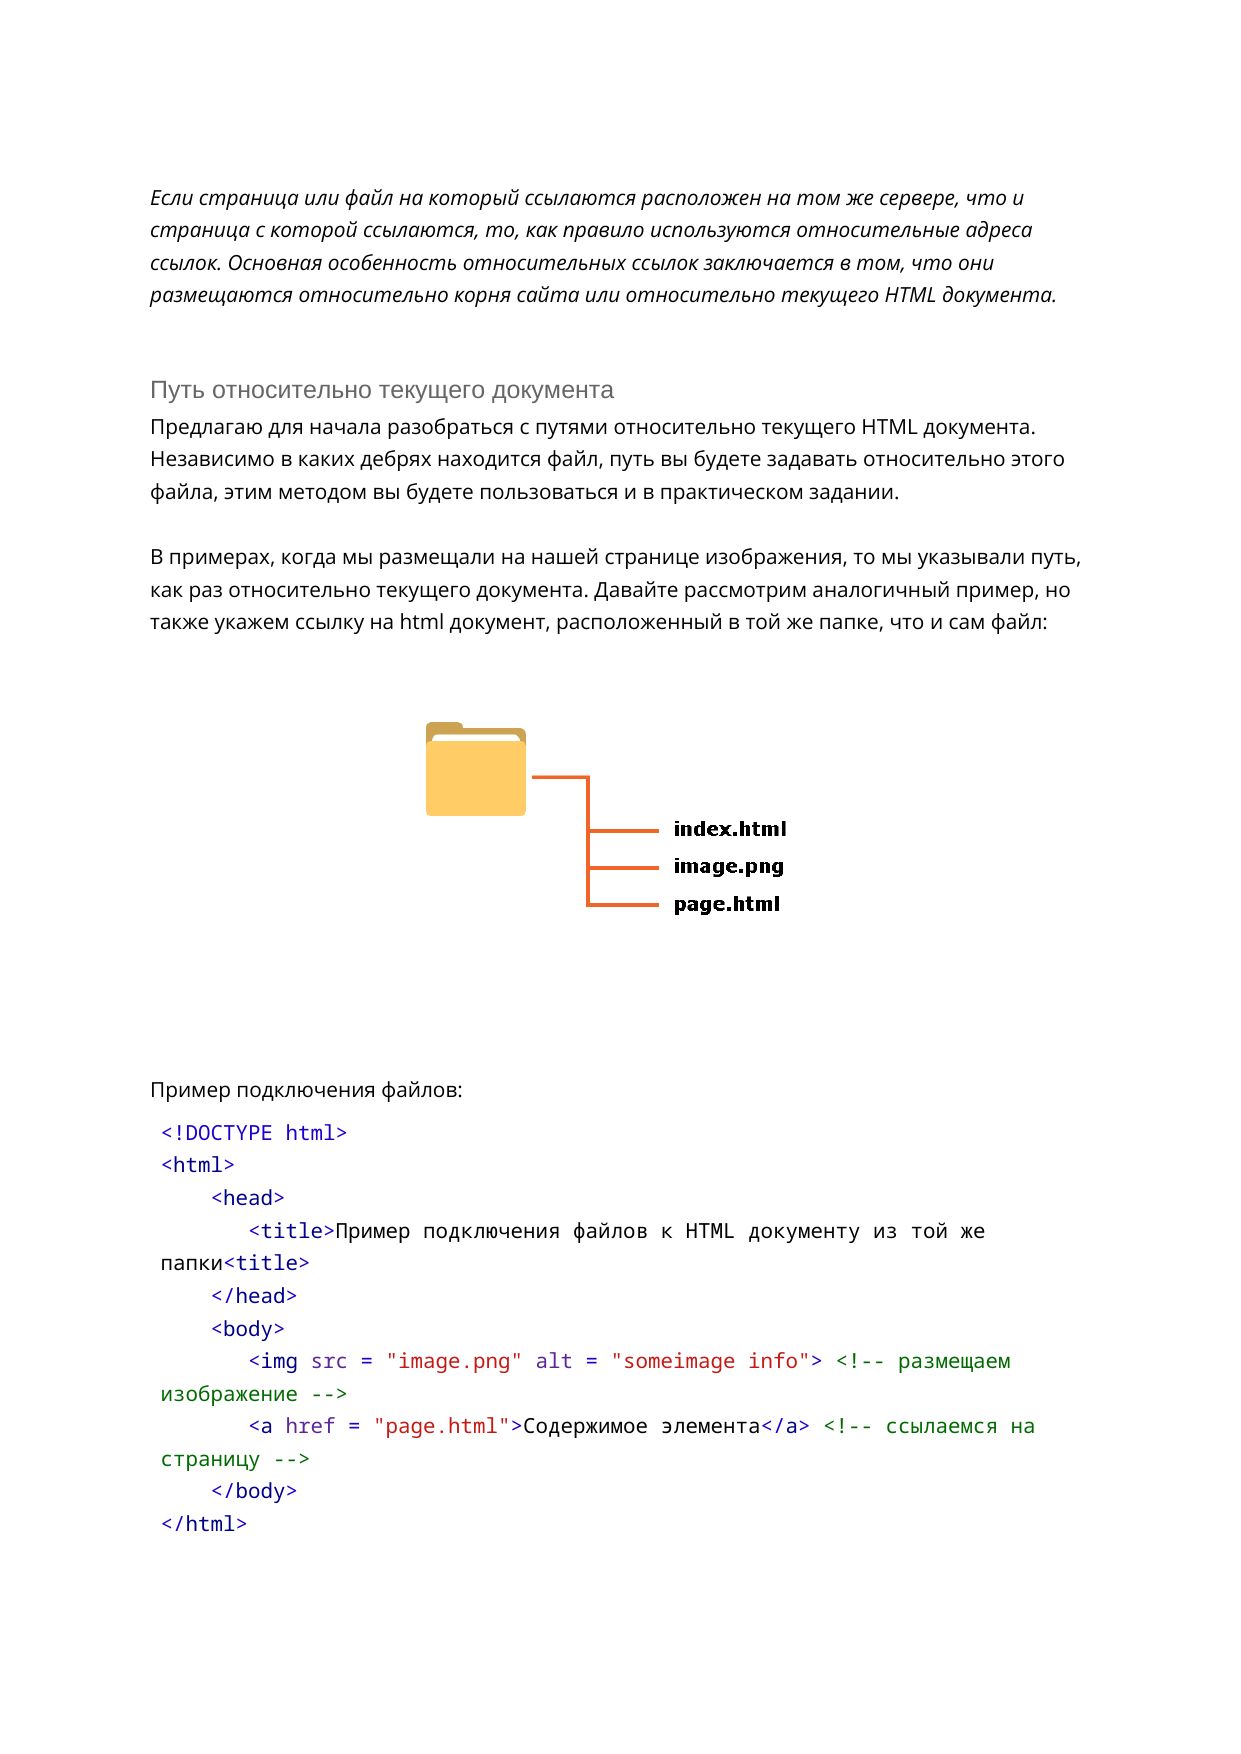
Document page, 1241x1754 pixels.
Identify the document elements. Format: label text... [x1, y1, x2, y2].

picture [150, 705, 1091, 941]
text В примерах, когда мы размещали на нашей странице изображения, то мы указывали путь, как раз относительно текущего документа. Давайте рассмотрим аналогичный пример, но также укажем ссылку на html документ, расположенный в той же папке, что и сам файл: [150, 542, 1090, 636]
text Пример подключения файлов: [150, 1075, 1090, 1103]
text Предлагаю для начала разобраться с путями относительно текущего HTML документа. Независимо в каких дебрях находится файл, путь вы будете задавать относительно этого файла, этим методом вы будете пользоваться и в практическом задании. [150, 412, 1090, 506]
subtitle Путь относительно текущего документа [150, 375, 1090, 403]
text Если страница или файл на который ссылаются расположен на том же сервере, что и страница с которой ссылаются, то, как правило используются относительные адреса ссылок. Основная особенность относительных ссылок заключается в том, что они размещаются относительно корня сайта или относительно текущего HTML документа. [150, 183, 1090, 309]
table_header <!DOCTYPE html> <html> <head> <title>Пример подключения файлов к HTML документу из той же папки<title> </head> <body> <img src = "image.png" alt = "someimage info"> <!-- размещаем изображение --> <a href = "page.html">Содержимое элемента</a> <!-- ссылаемся на страницу --> </body> </html> [150, 1108, 1091, 1552]
